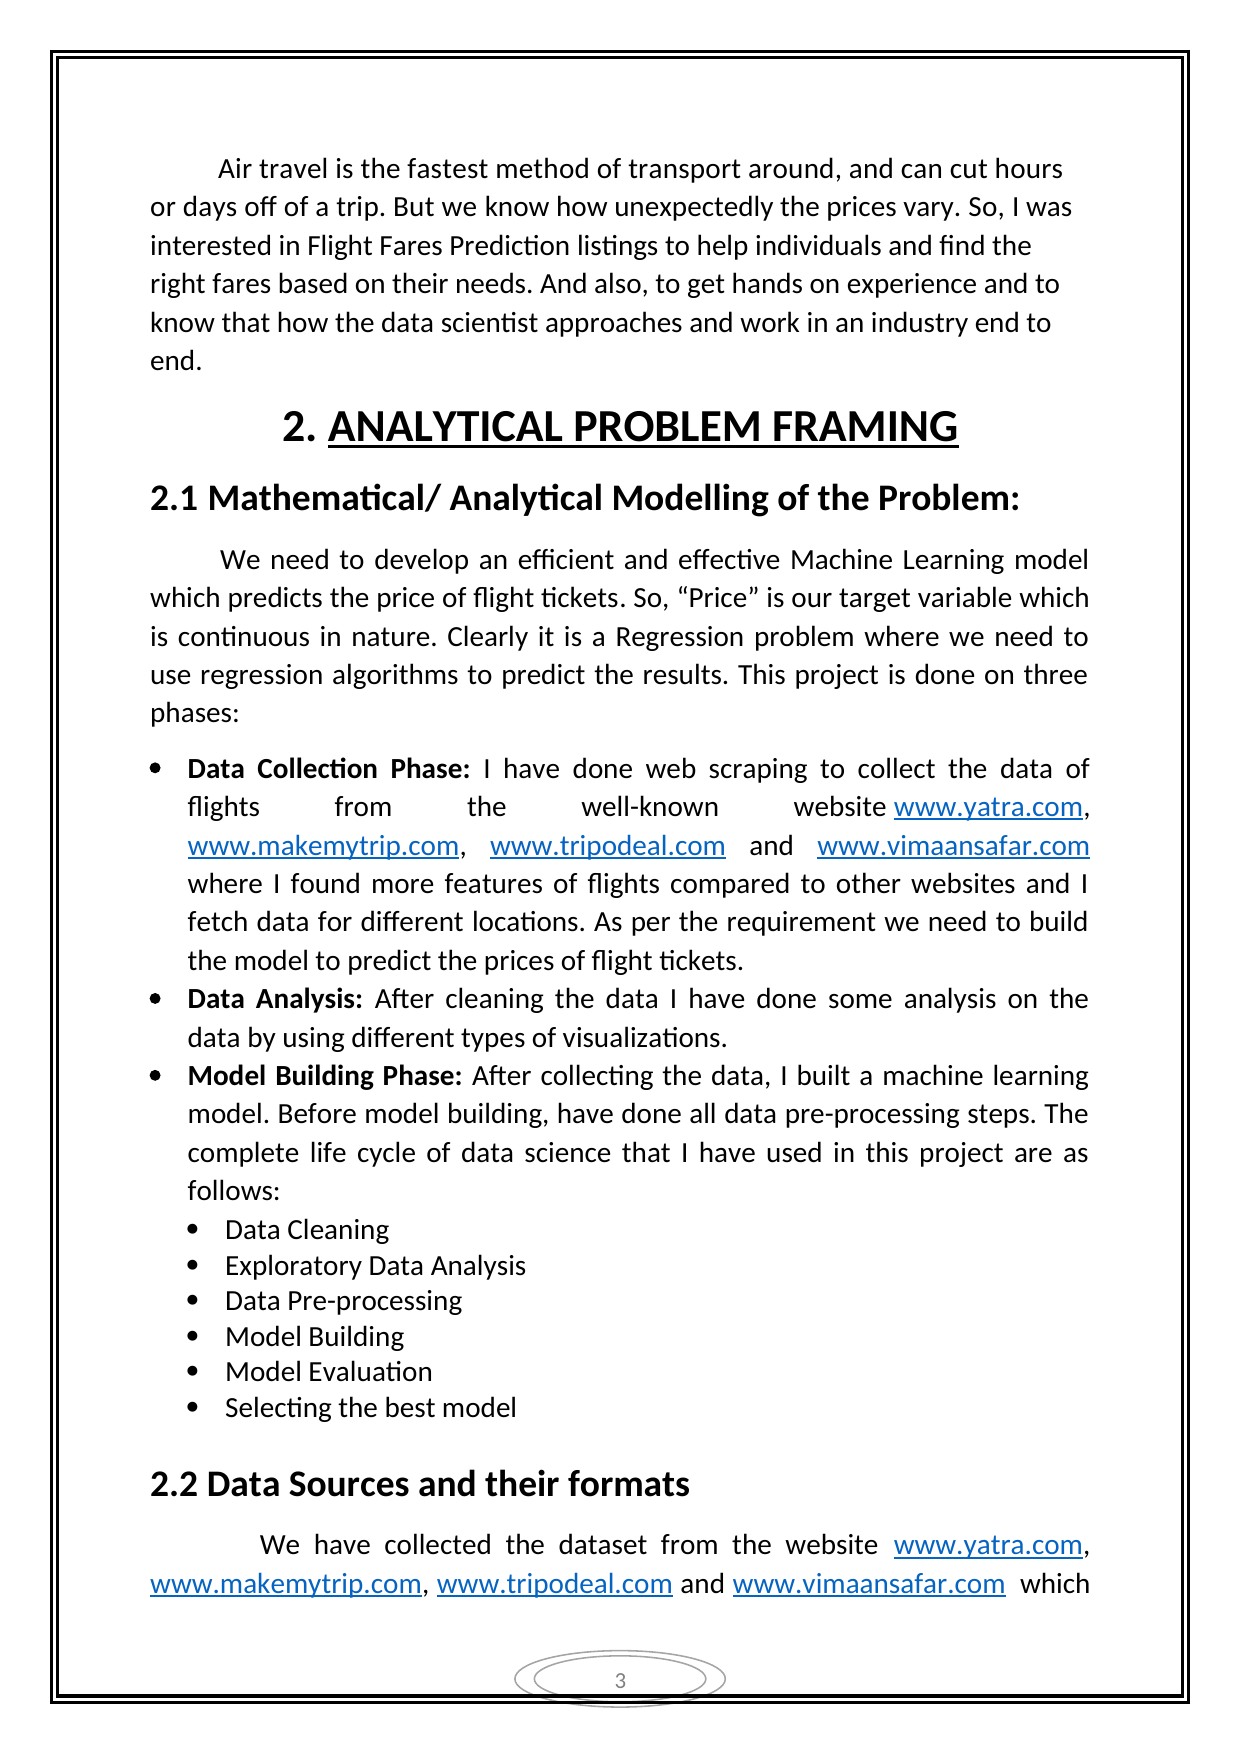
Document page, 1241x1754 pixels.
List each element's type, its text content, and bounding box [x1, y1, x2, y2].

text Air travel is the fastest method of transport around, and can cut hours or days off of a trip. But we know how unexpectedly the prices vary. So, I was interested in Flight Fares Prediction listings to help individuals and find the right fares based on their needs. And also, to get hands on experience and to know that how the data scientist approaches and work in an industry end to end. [150, 150, 1090, 378]
list Data Analysis: After cleaning the data I have done some analysis on the data by using different types of visualizations. [150, 980, 1090, 1054]
list Data Cleaning [187, 1211, 1090, 1247]
list Exploratory Data Analysis [187, 1247, 1090, 1282]
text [150, 1526, 1090, 1601]
text We need to develop an efficient and effective Machine Learning model which predicts the price of flight tickets. So, “Price” is our target variable which is continuous in nature. Clearly it is a Regression problem where we need to use regression algorithms to predict the results. This project is done on three phases: [150, 692, 1090, 730]
text 2. ANALYTICAL PROBLEM FRAMING [150, 397, 1090, 453]
list Selecting the best model [187, 1389, 1090, 1425]
text We need to develop an efficient and effective Machine Learning model which predicts the price of flight tickets. So, “Price” is our target variable which is continuous in nature. Clearly it is a Regression problem where we need to use regression algorithms to predict the results. This project is done on three phases: [150, 541, 1090, 618]
list Data Pre-processing [187, 1282, 1090, 1318]
list Model Evaluation [187, 1353, 1090, 1389]
list Model Building [187, 1318, 1090, 1353]
text 2.2 Data Sources and their formats [150, 1460, 1090, 1506]
list Model Building Phase: After collecting the data, I built a machine learning model. Before model building, have done all data pre-processing steps. The complete life cycle of data science that I have used in this project are as follows: [150, 1057, 1090, 1208]
text 2.1 Mathematical/ Analytical Modelling of the Problem: [150, 474, 1090, 520]
list Data Collection Phase: I have done web scraping to collect the data of flights from the well-known website www.yatra.com, www.makemytrip.com, www.tripodeal.com and www.vimaansafar.com where I found more features of flights compared to other websites and I fetch data for different locations. As per the requirement we need to build the model to predict the prices of flight tickets. [150, 750, 1090, 977]
